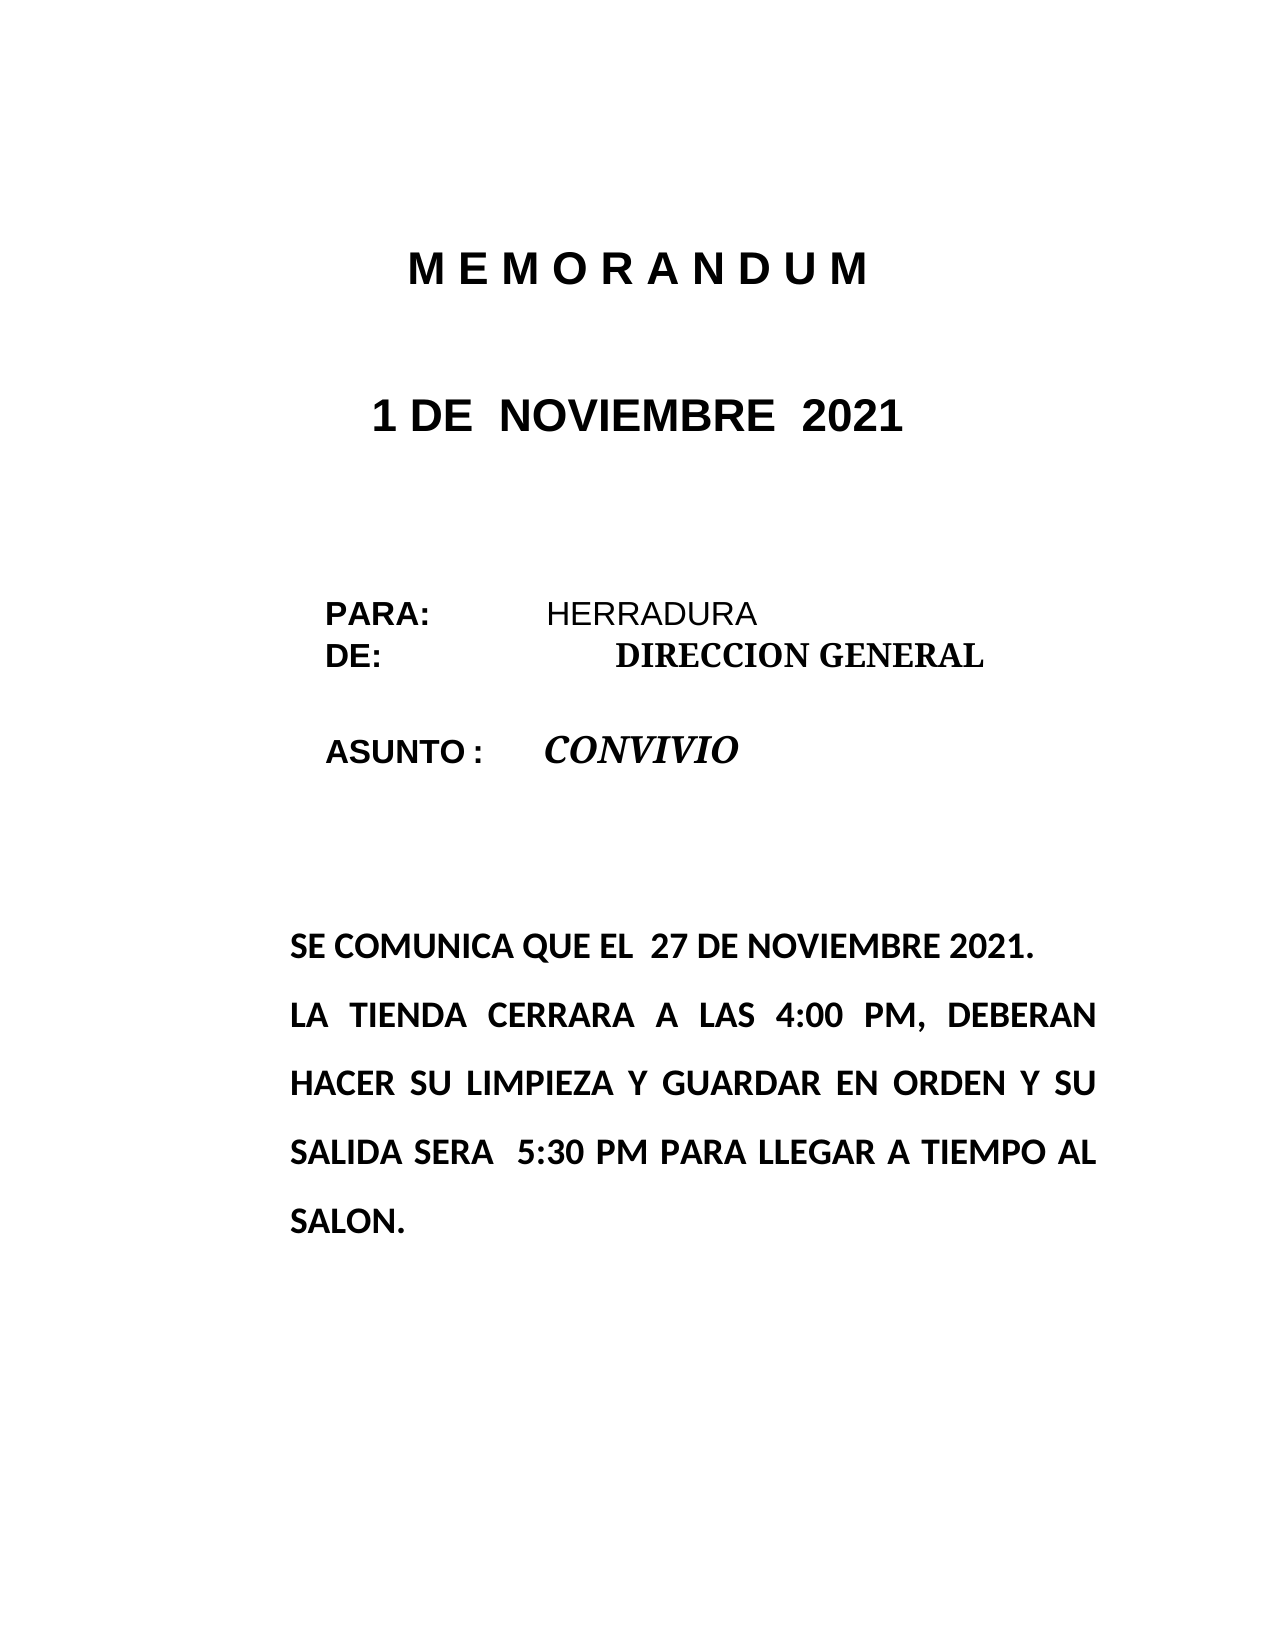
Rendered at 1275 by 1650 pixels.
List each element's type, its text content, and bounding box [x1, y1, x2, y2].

text 1 DE NOVIEMBRE 2021 [177, 388, 1098, 441]
text PARA: HERRADURA [177, 594, 1098, 632]
text M E M O R A N D U M [177, 241, 1098, 294]
text LA TIENDa CERRARA A LAS 4:00 PM, DEBERAN hacer SU LIMPIEZA Y GUARDAR EN ORDEN Y SU SALIDA SERA 5:30 PM PARA LLEGAR A tiempo al salon. [290, 991, 1098, 1243]
text SE COMUNICA QUE EL 27 DE NOVIEMBRE 2021. [290, 922, 1098, 968]
text de: Direccion general [177, 632, 1098, 677]
text asunto : CONVIVIO [177, 723, 1098, 774]
